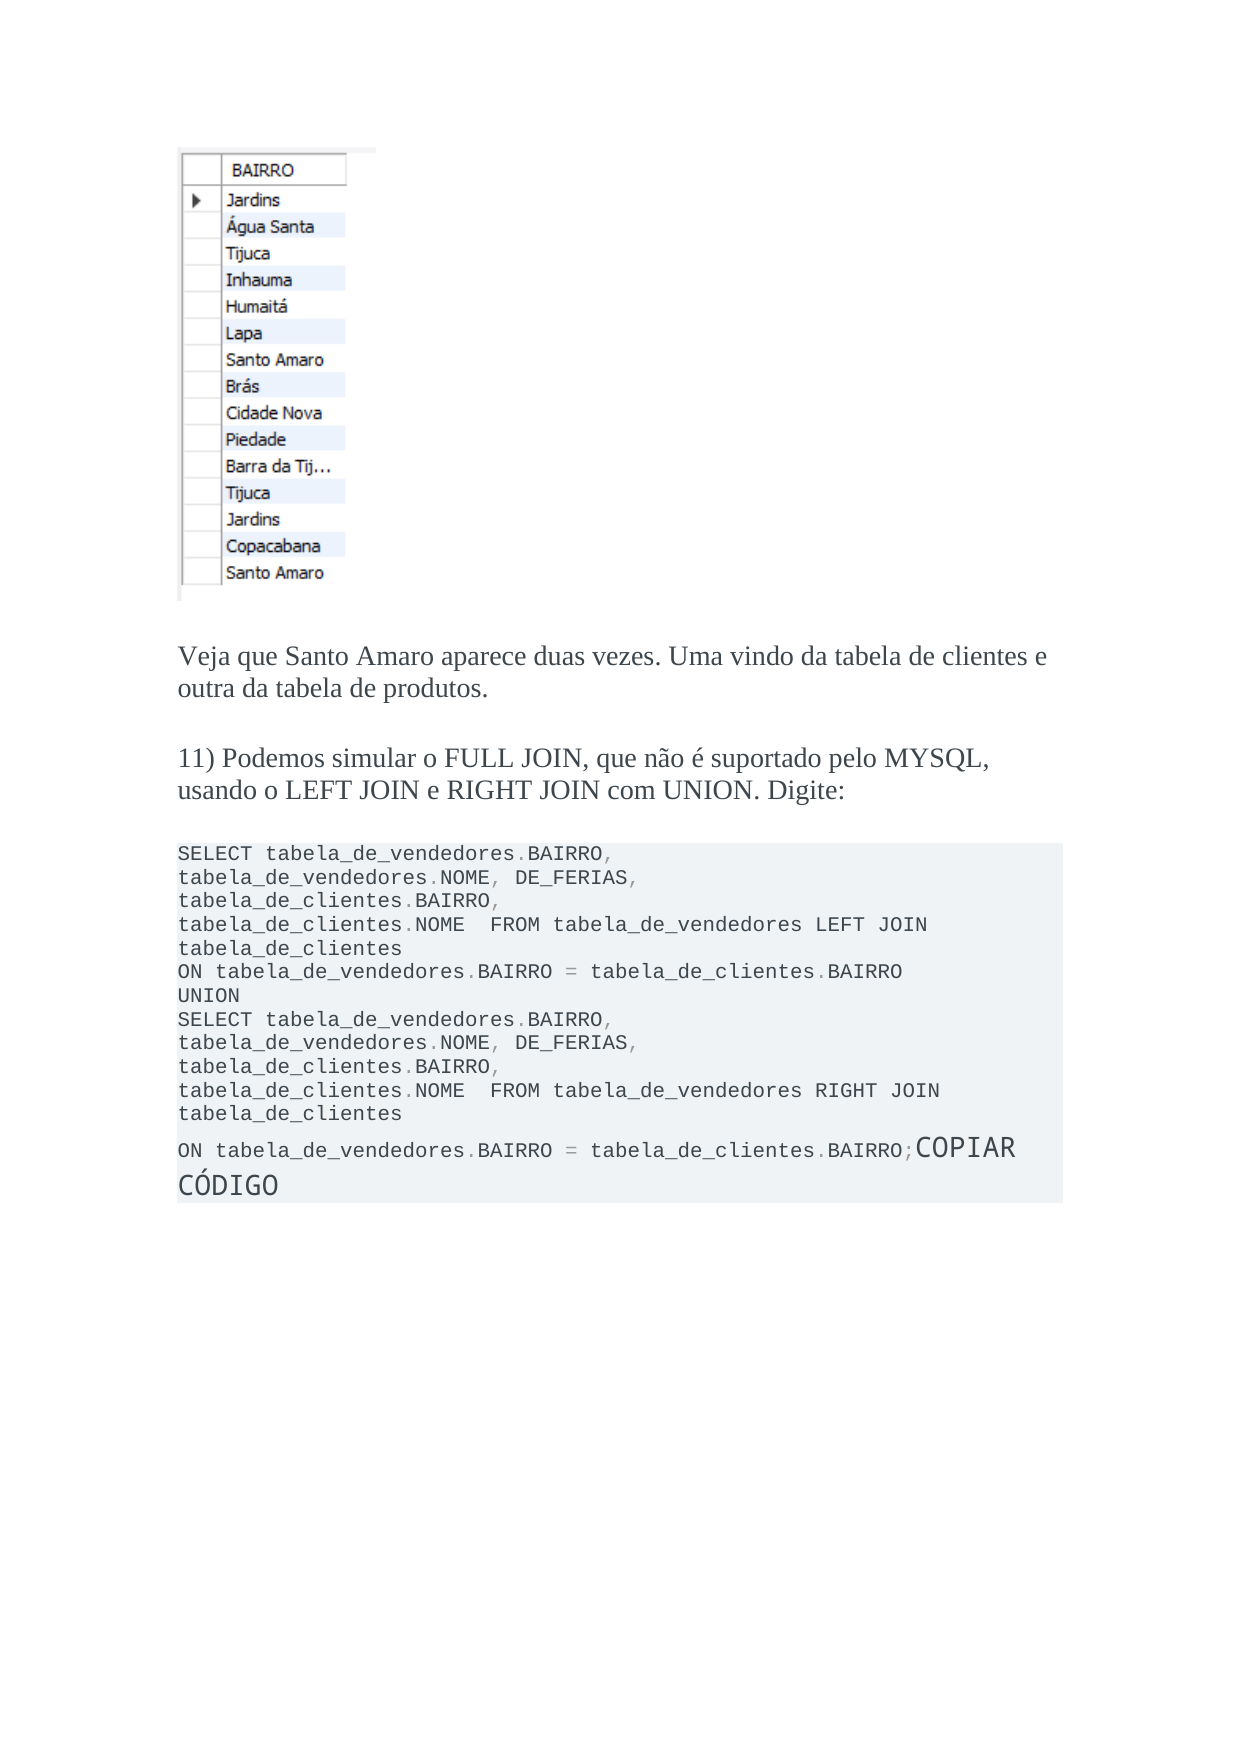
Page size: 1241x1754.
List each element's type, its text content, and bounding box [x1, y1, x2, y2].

text SELECT tabela_de_vendedores.BAIRRO, [177, 1009, 1063, 1032]
picture [177, 147, 377, 601]
text ON tabela_de_vendedores.BAIRRO = tabela_de_clientes.BAIRRO;COPIAR CÓDIGO [177, 1127, 1063, 1203]
text tabela_de_clientes.BAIRRO, [177, 1056, 1063, 1079]
text tabela_de_clientes.NOME FROM tabela_de_vendedores RIGHT JOIN tabela_de_clientes [177, 1079, 1063, 1127]
text tabela_de_vendedores.NOME, DE_FERIAS, [177, 867, 1063, 890]
text 11) Podemos simular o FULL JOIN, que não é suportado pelo MYSQL, usando o LEFT JOIN e RIGHT JOIN com UNION. Digite: [177, 741, 1063, 806]
text UNION [177, 985, 1063, 1009]
text SELECT tabela_de_vendedores.BAIRRO, [177, 843, 1063, 867]
text ON tabela_de_vendedores.BAIRRO = tabela_de_clientes.BAIRRO [177, 961, 1063, 985]
text tabela_de_vendedores.NOME, DE_FERIAS, [177, 1032, 1063, 1056]
text tabela_de_clientes.BAIRRO, [177, 890, 1063, 914]
text Veja que Santo Amaro aparece duas vezes. Uma vindo da tabela de clientes e outra da tabela de produtos. [177, 638, 1063, 703]
text tabela_de_clientes.NOME FROM tabela_de_vendedores LEFT JOIN tabela_de_clientes [177, 914, 1063, 961]
